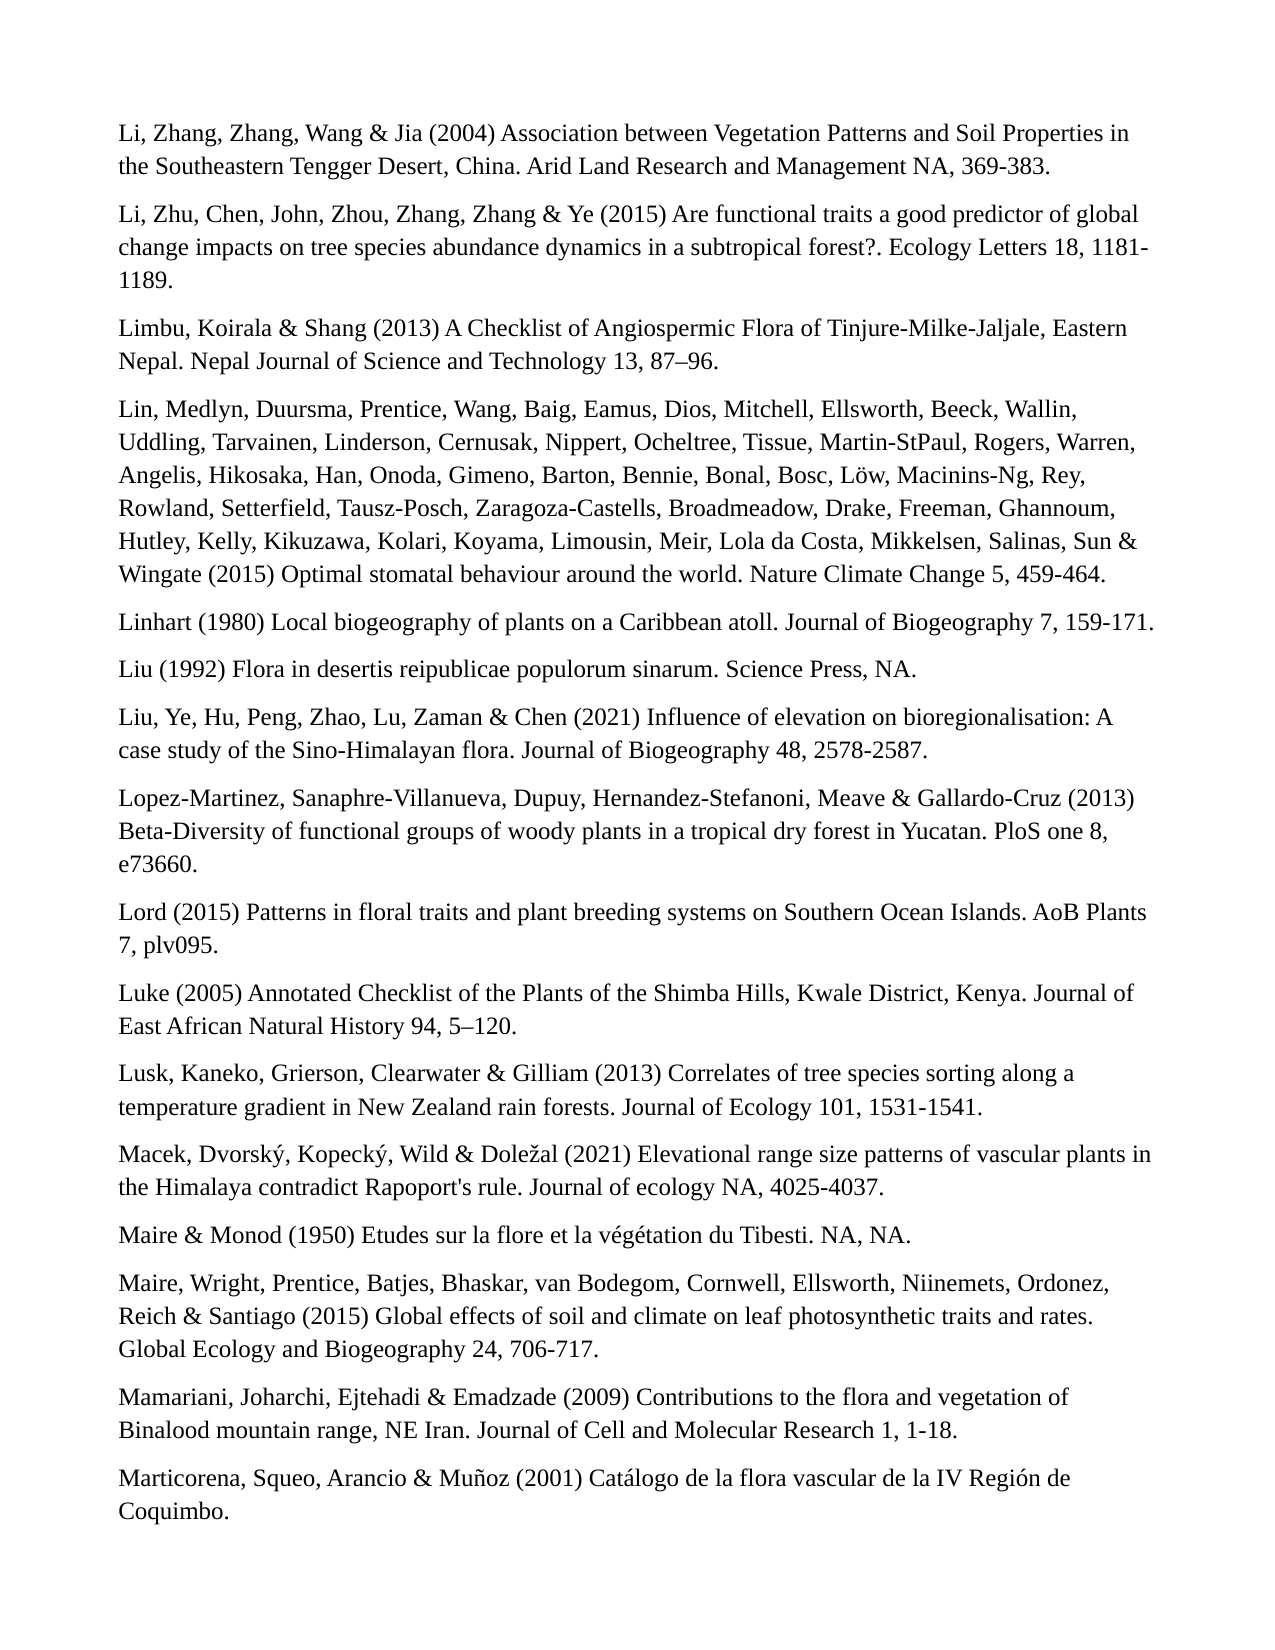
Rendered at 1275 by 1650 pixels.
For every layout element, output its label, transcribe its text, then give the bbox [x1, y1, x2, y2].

text Lusk, Kaneko, Grierson, Clearwater & Gilliam (2013) Correlates of tree species sorting along a temperature gradient in New Zealand rain forests. Journal of Ecology 101, 1531-1541. [118, 1058, 1157, 1120]
text Macek, Dvorský, Kopecký, Wild & Doležal (2021) Elevational range size patterns of vascular plants in the Himalaya contradict Rapoport's rule. Journal of ecology NA, 4025-4037. [118, 1139, 1157, 1201]
text Linhart (1980) Local biogeography of plants on a Caribbean atoll. Journal of Biogeography 7, 159-171. [118, 607, 1157, 635]
text Marticorena, Squeo, Arancio & Muñoz (2001) Catálogo de la flora vascular de la IV Región de Coquimbo. [118, 1463, 1157, 1524]
text Maire & Monod (1950) Etudes sur la flore et la végétation du Tibesti. NA, NA. [118, 1220, 1157, 1249]
text Li, Zhu, Chen, John, Zhou, Zhang, Zhang & Ye (2015) Are functional traits a good predictor of global change impacts on tree species abundance dynamics in a subtropical forest?. Ecology Letters 18, 1181-1189. [118, 199, 1157, 294]
text Lord (2015) Patterns in floral traits and plant breeding systems on Southern Ocean Islands. AoB Plants 7, plv095. [118, 897, 1157, 959]
text Lin, Medlyn, Duursma, Prentice, Wang, Baig, Eamus, Dios, Mitchell, Ellsworth, Beeck, Wallin, Uddling, Tarvainen, Linderson, Cernusak, Nippert, Ocheltree, Tissue, Martin-StPaul, Rogers, Warren, Angelis, Hikosaka, Han, Onoda, Gimeno, Barton, Bennie, Bonal, Bosc, Löw, Macinins-Ng, Rey, Rowland, Setterfield, Tausz-Posch, Zaragoza-Castells, Broadmeadow, Drake, Freeman, Ghannoum, Hutley, Kelly, Kikuzawa, Kolari, Koyama, Limousin, Meir, Lola da Costa, Mikkelsen, Salinas, Sun & Wingate (2015) Optimal stomatal behaviour around the world. Nature Climate Change 5, 459-464. [118, 394, 1157, 587]
text Mamariani, Joharchi, Ejtehadi & Emadzade (2009) Contributions to the flora and vegetation of Binalood mountain range, NE Iran. Journal of Cell and Molecular Research 1, 1-18. [118, 1382, 1157, 1444]
text Liu (1992) Flora in desertis reipublicae populorum sinarum. Science Press, NA. [118, 654, 1157, 683]
text Liu, Ye, Hu, Peng, Zhao, Lu, Zaman & Chen (2021) Influence of elevation on bioregionalisation: A case study of the Sino-Himalayan flora. Journal of Biogeography 48, 2578-2587. [118, 702, 1157, 764]
text Luke (2005) Annotated Checklist of the Plants of the Shimba Hills, Kwale District, Kenya. Journal of East African Natural History 94, 5–120. [118, 978, 1157, 1039]
text Limbu, Koirala & Shang (2013) A Checklist of Angiospermic Flora of Tinjure-Milke-Jaljale, Eastern Nepal. Nepal Journal of Science and Technology 13, 87–96. [118, 313, 1157, 374]
text Li, Zhang, Zhang, Wang & Jia (2004) Association between Vegetation Patterns and Soil Properties in the Southeastern Tengger Desert, China. Arid Land Research and Management NA, 369-383. [118, 118, 1157, 180]
text Maire, Wright, Prentice, Batjes, Bhaskar, van Bodegom, Cornwell, Ellsworth, Niinemets, Ordonez, Reich & Santiago (2015) Global effects of soil and climate on leaf photosynthetic traits and rates. Global Ecology and Biogeography 24, 706-717. [118, 1268, 1157, 1363]
text Lopez-Martinez, Sanaphre-Villanueva, Dupuy, Hernandez-Stefanoni, Meave & Gallardo-Cruz (2013) Beta-Diversity of functional groups of woody plants in a tropical dry forest in Yucatan. PloS one 8, e73660. [118, 783, 1157, 878]
